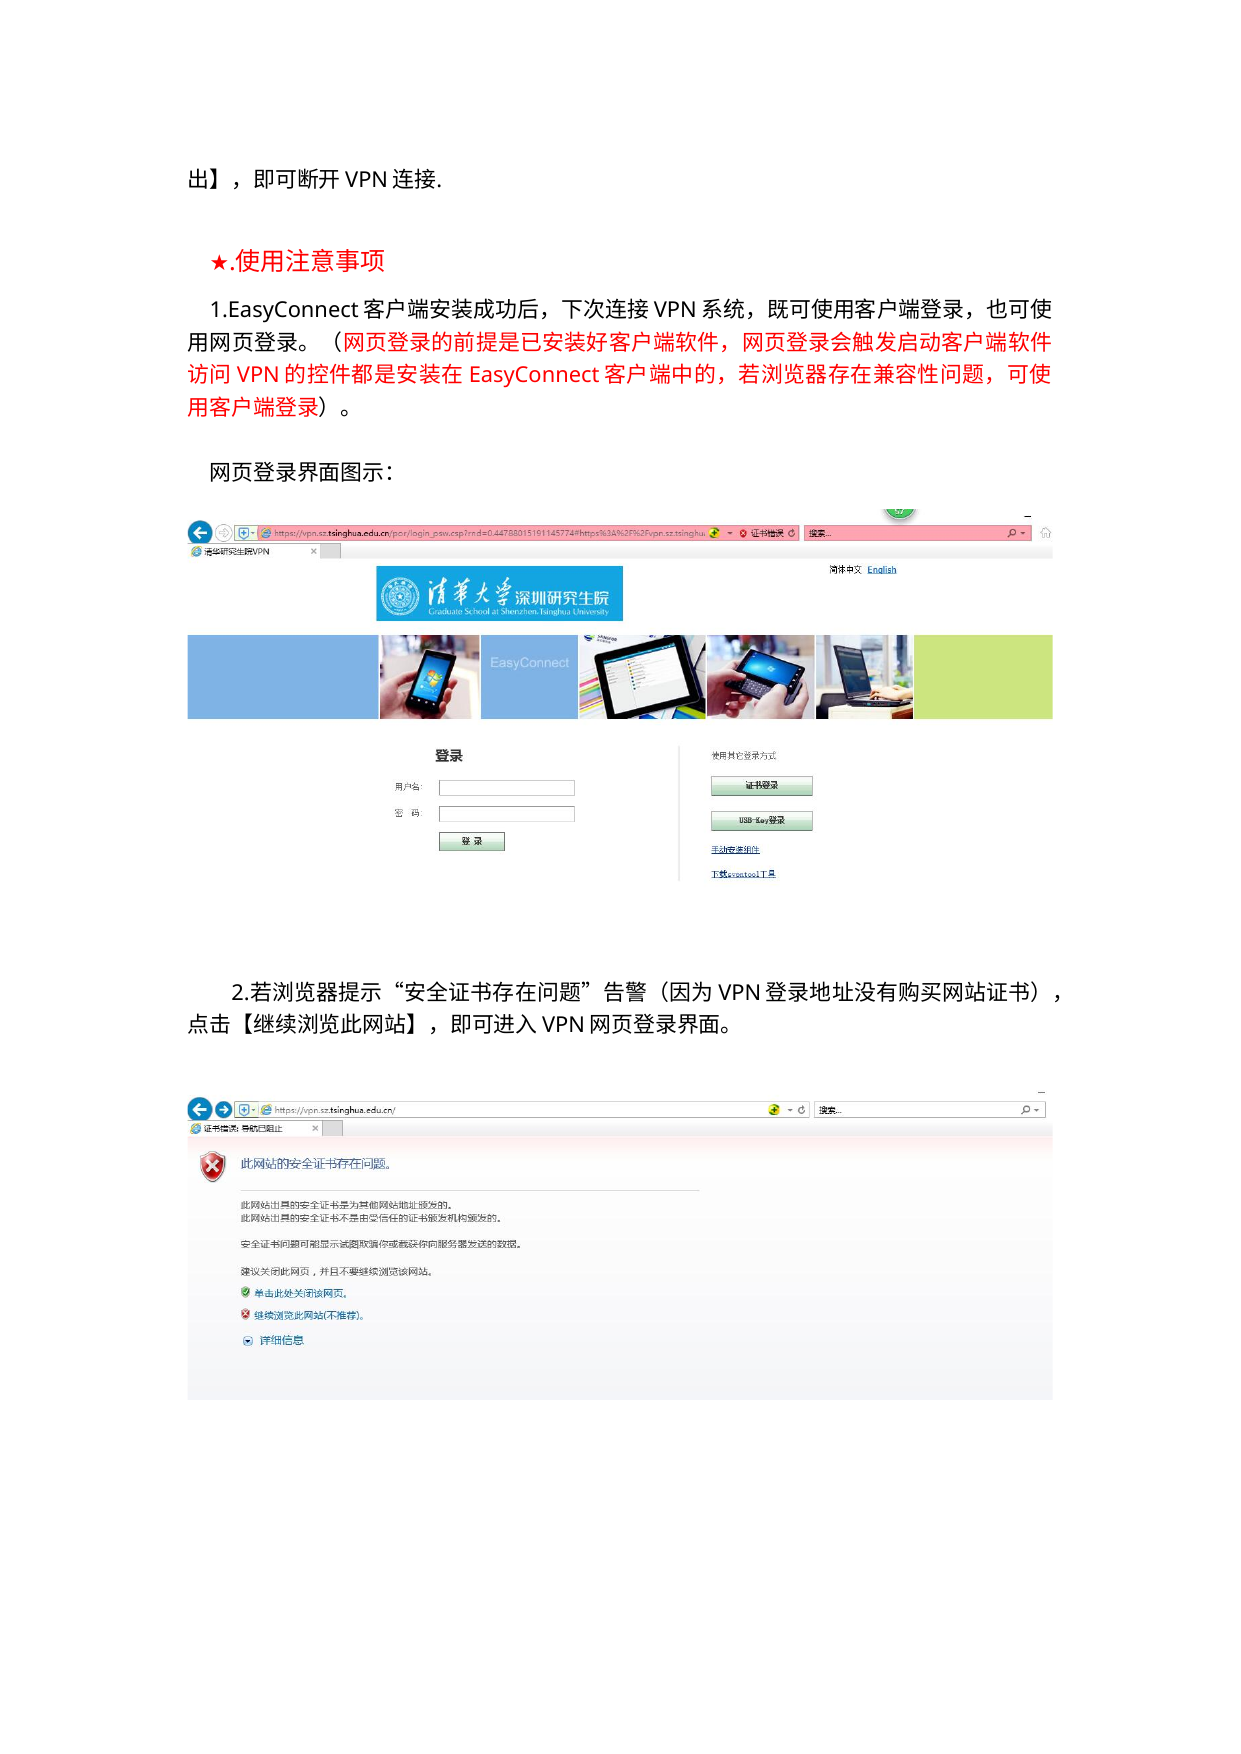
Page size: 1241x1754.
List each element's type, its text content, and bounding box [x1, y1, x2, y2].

text ★.使用注意事项 [187, 227, 1053, 292]
text 网页登录界面图示： [187, 454, 1053, 487]
text 2.若浏览器提示“安全证书存在问题”告警（因为VPN登录地址没有购买网站证书），点击【继续浏览此网站】，即可进入VPN网页登录界面。 [187, 974, 1053, 1039]
picture [193, 1104, 206, 1116]
text 1.EasyConnect客户端安装成功后，下次连接VPN系统，既可使用客户端登录，也可使用网页登录。（网页登录的前提是已安装好客户端软件，网页登录会触发启动客户端软件，访问VPN的控件都是安装在EasyConnect客户端中的，若浏览器存在兼容性问题，可使用客户端登录）。 [187, 292, 1053, 422]
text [187, 162, 1053, 194]
picture [187, 1084, 1053, 1400]
picture [187, 509, 1053, 894]
